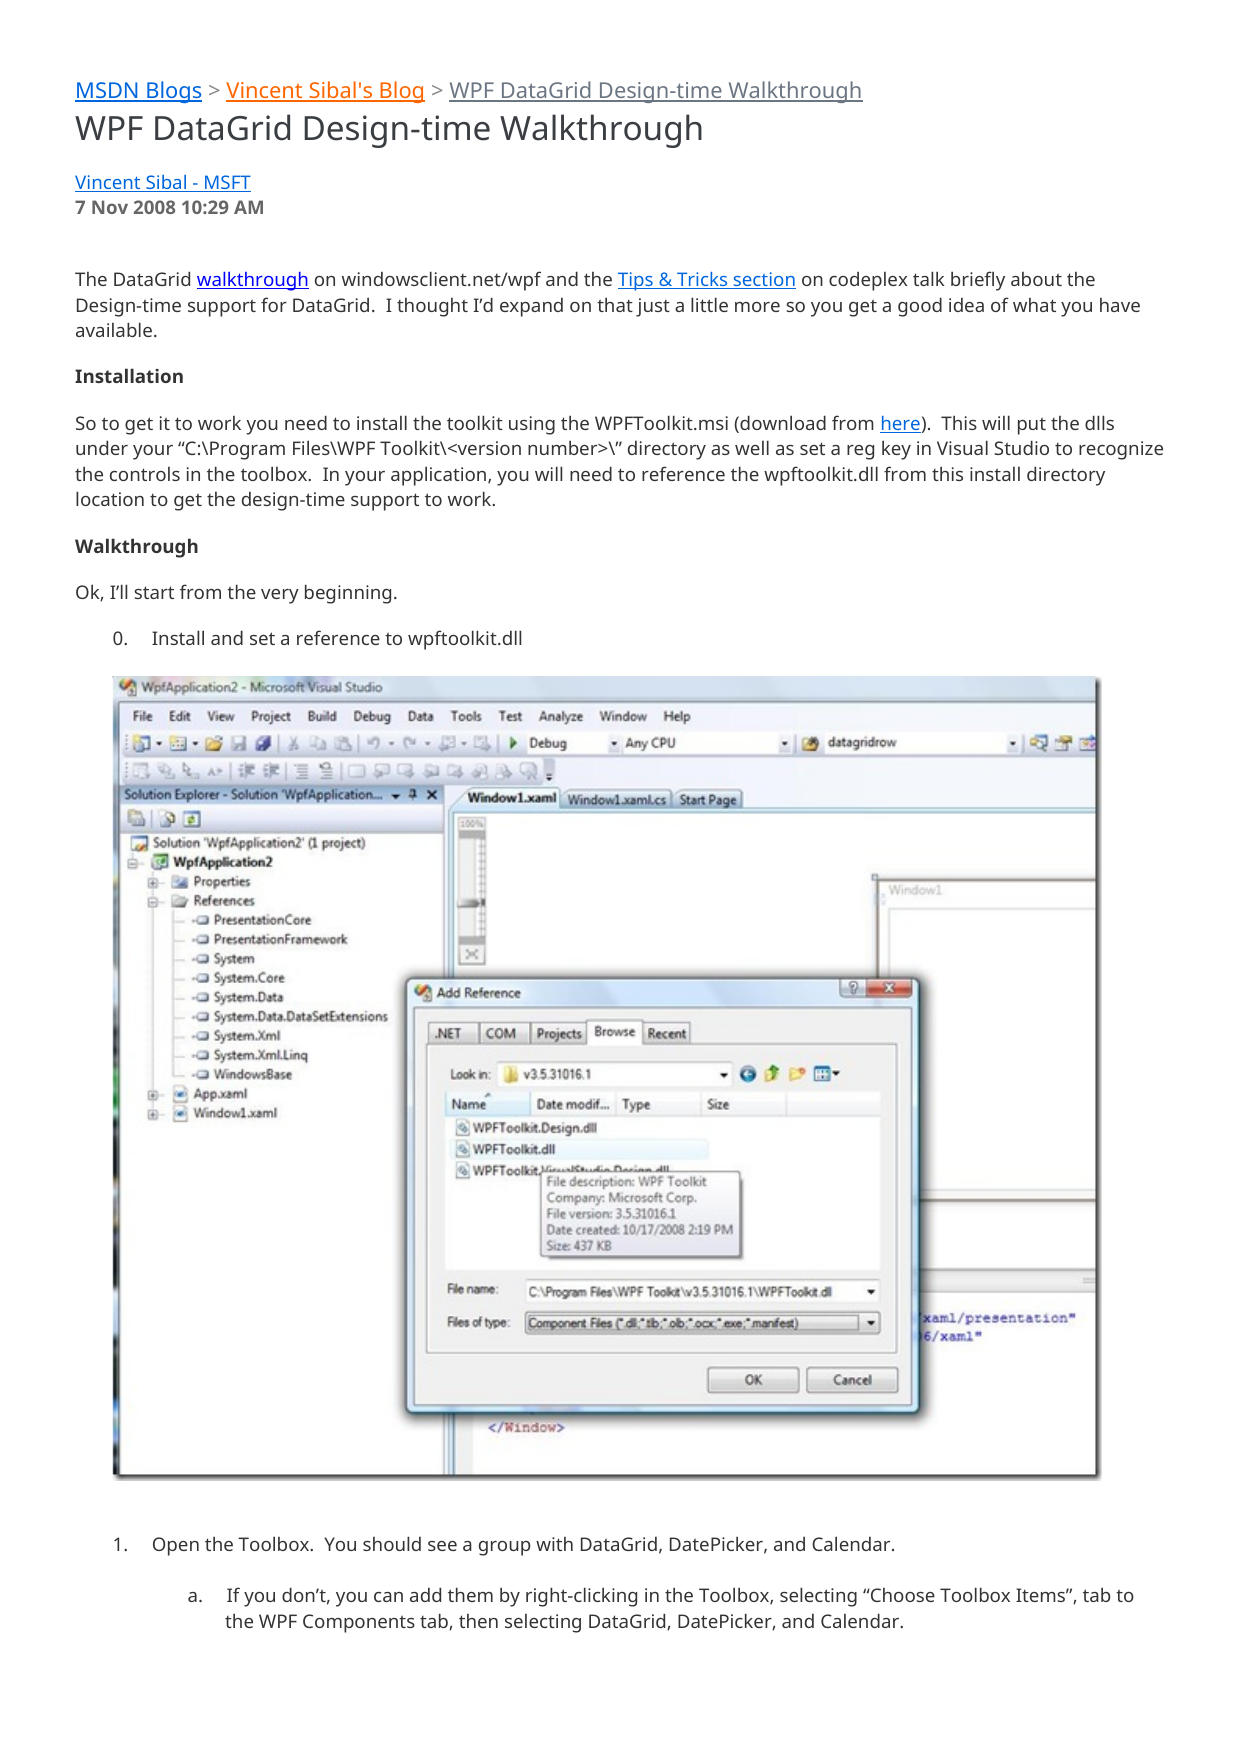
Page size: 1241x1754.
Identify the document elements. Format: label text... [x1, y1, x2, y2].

text The DataGrid walkthrough on windowsclient.net/wpf and the Tips & Tricks section on codeplex talk briefly about the Design-time support for DataGrid. I thought I’d expand on that just a little more so you get a good idea of what you have available. [75, 266, 1165, 343]
text MSDN Blogs > Vincent Sibal's Blog > WPF DataGrid Design-time Walkthrough [75, 75, 1165, 105]
text 7 Nov 2008 10:29 AM [75, 194, 1165, 220]
list a. If you don’t, you can add them by right-clicking in the Toolbox, selecting “Choose Toolbox Items”, tab to the WPF Components tab, then selecting DataGrid, DatePicker, and Calendar. [187, 1583, 1165, 1634]
list 1. Open the Toolbox. You should see a group with DataGrid, DatePicker, and Calendar. [112, 1532, 1165, 1557]
text Walkthrough [75, 533, 1165, 558]
text Vincent Sibal - MSFT [75, 169, 1165, 194]
list 0. Install and set a reference to wpftoolkit.dll [112, 626, 1165, 651]
picture [112, 676, 1102, 1481]
text Ok, I’ll start from the very beginning. [75, 579, 1165, 605]
text Installation [75, 364, 1165, 389]
text So to get it to work you need to install the toolkit using the WPFToolkit.msi (download from here). This will put the dlls under your “C:\Program Files\WPF Toolkit\<version number>\” directory as well as set a reg key in Visual Studio to recognize the controls in the toolbox. In your application, you will need to reference the wpftoolkit.dll from this install directory location to get the design-time support to work. [75, 410, 1165, 512]
subtitle WPF DataGrid Design-time Walkthrough [75, 105, 1165, 150]
